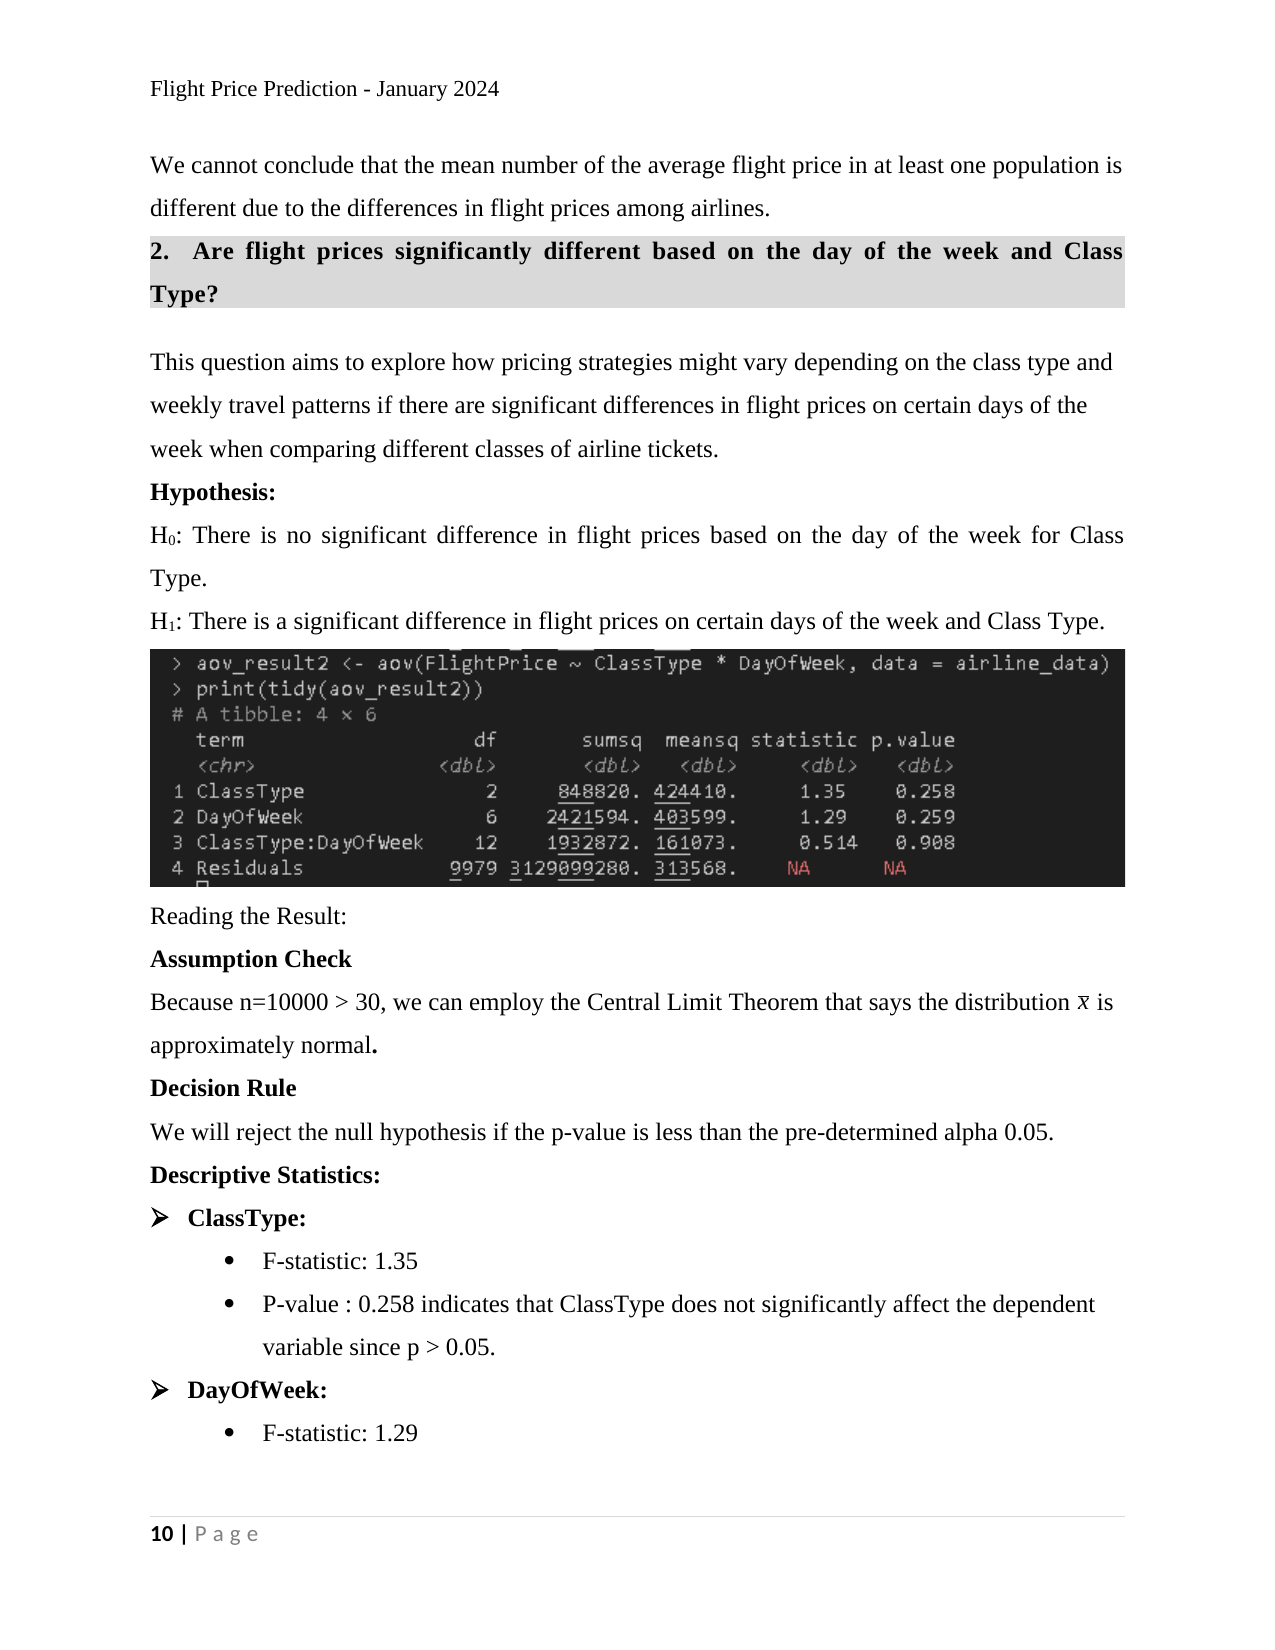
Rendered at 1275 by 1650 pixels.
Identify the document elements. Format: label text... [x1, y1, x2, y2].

list 2. Are flight prices significantly different based on the day of the week and Class Type? [150, 236, 1125, 308]
list P-value : 0.258 indicates that ClassType does not significantly affect the dependent variable since p > 0.05. [225, 1289, 1125, 1361]
list F-statistic: 1.29 [225, 1418, 1125, 1447]
list We cannot conclude that the mean number of the average flight price in at least one population is different due to the differences in flight prices among airlines. [150, 150, 1125, 222]
list H1: There is a significant difference in flight prices on certain days of the week and Class Type. [150, 606, 1125, 635]
list F-statistic: 1.35 [225, 1246, 1125, 1275]
list ClassType: [150, 1203, 1125, 1232]
list DayOfWeek: [150, 1375, 1125, 1404]
list H0: There is no significant difference in flight prices based on the day of the week for Class Type. [150, 520, 1125, 592]
text This question aims to explore how pricing strategies might vary depending on the class type and weekly travel patterns if there are significant differences in flight prices on certain days of the week when comparing different classes of airline tickets. [150, 347, 1125, 462]
list Hypothesis: [150, 477, 1125, 506]
picture [150, 649, 1125, 887]
text Reading the Result: Assumption Check Because n=10000 > 30, we can employ the Central Limit Theorem that says the distribution is approximately normal. Decision Rule We will reject the null hypothesis if the p-value is less than the pre-determined alpha 0.05. Descriptive Statistics: [150, 901, 1125, 1188]
